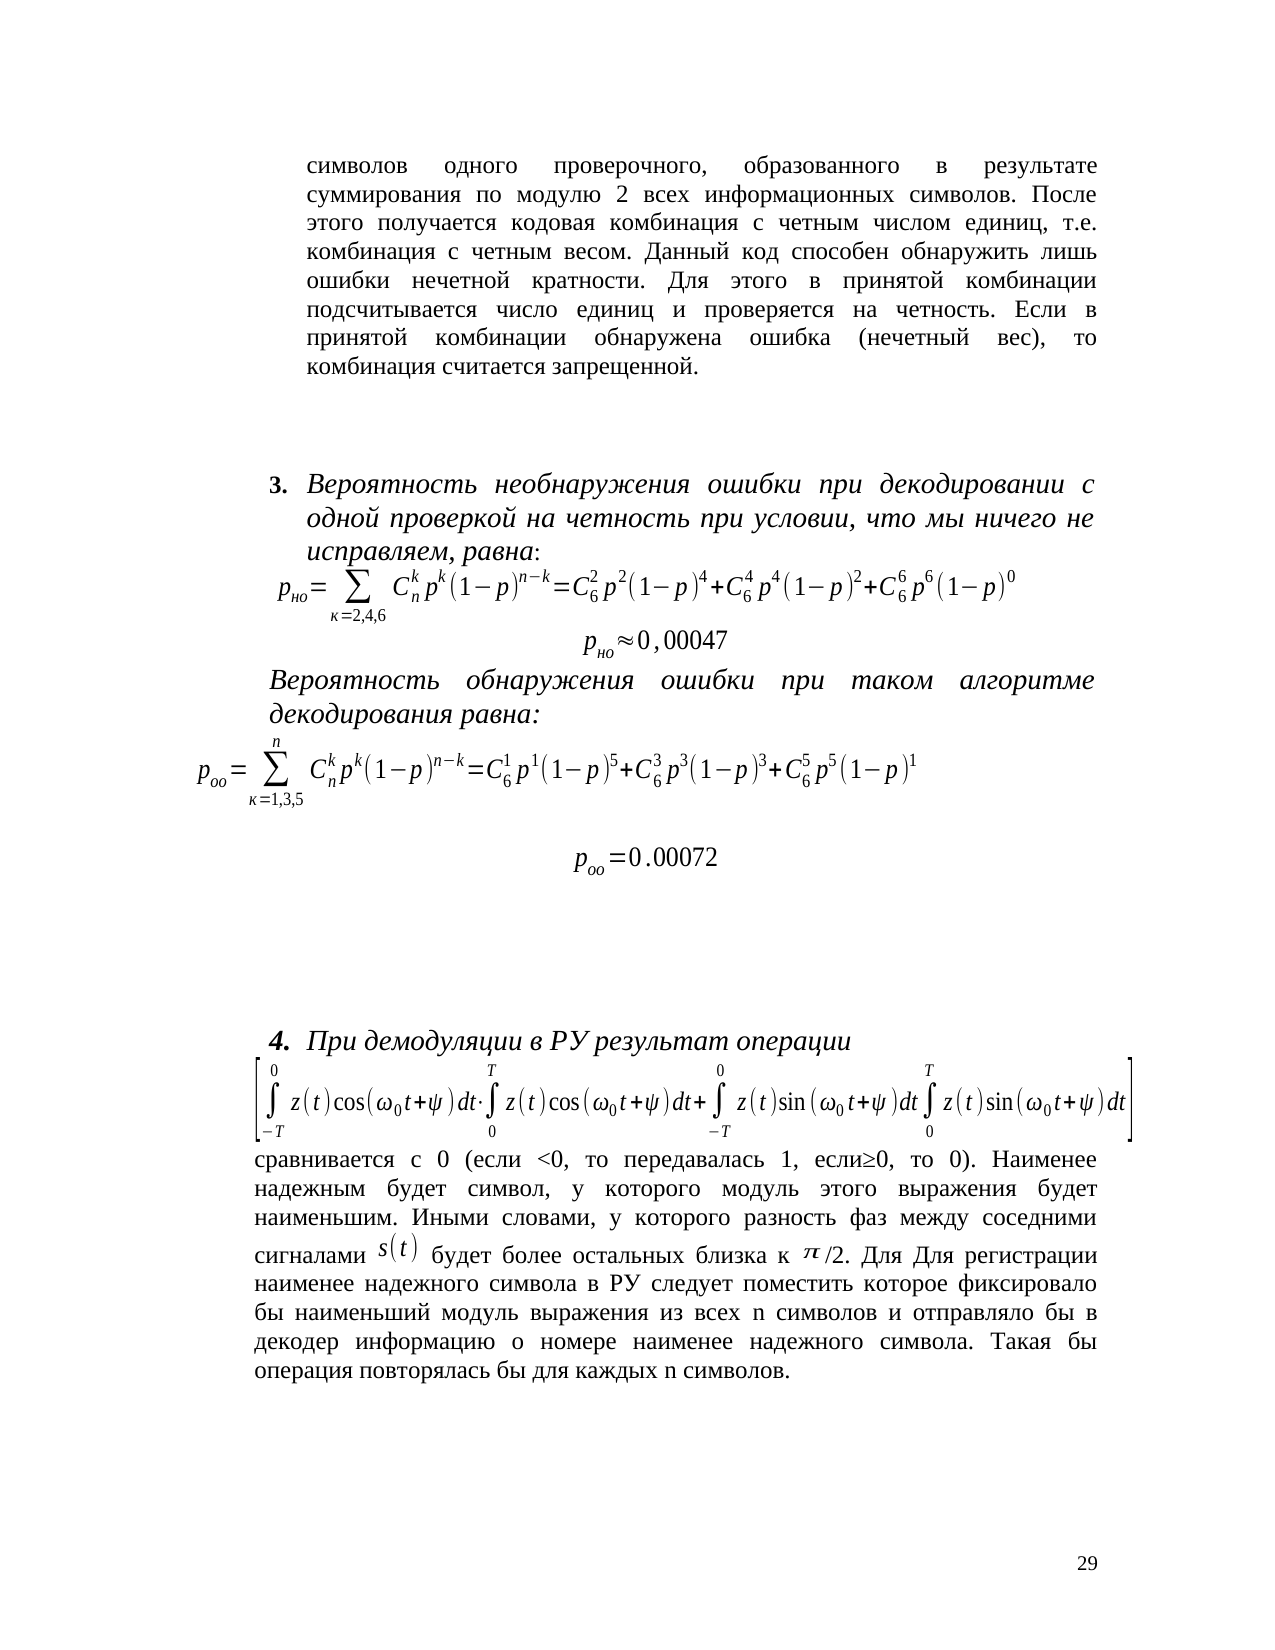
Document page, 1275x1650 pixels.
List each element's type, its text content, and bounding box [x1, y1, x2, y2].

list Вероятность необнаружения ошибки при декодировании с одной проверкой на четность при условии, что мы ничего не исправляем, равна: [269, 466, 1098, 567]
text Вероятность обнаружения ошибки при таком алгоритме декодирования равна: [269, 662, 1098, 729]
list При демодуляции в РУ результат операции [269, 1023, 1098, 1057]
text сравнивается с 0 (если <0, то передавалась 1, если≥0, то 0). Наименее надежным будет символ, у которого модуль этого выражения будет наименьшим. Иными словами, у которого разность фаз между соседними сигналами будет более остальных близка к /2. Для Для регистрации наименее надежного символа в РУ следует поместить которое фиксировало бы наименьший модуль выражения из всех n символов и отправляло бы в декодер информацию о номере наименее надежного символа. Такая бы операция повторялась бы для каждых n символов. [254, 1057, 1098, 1383]
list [269, 150, 1098, 380]
